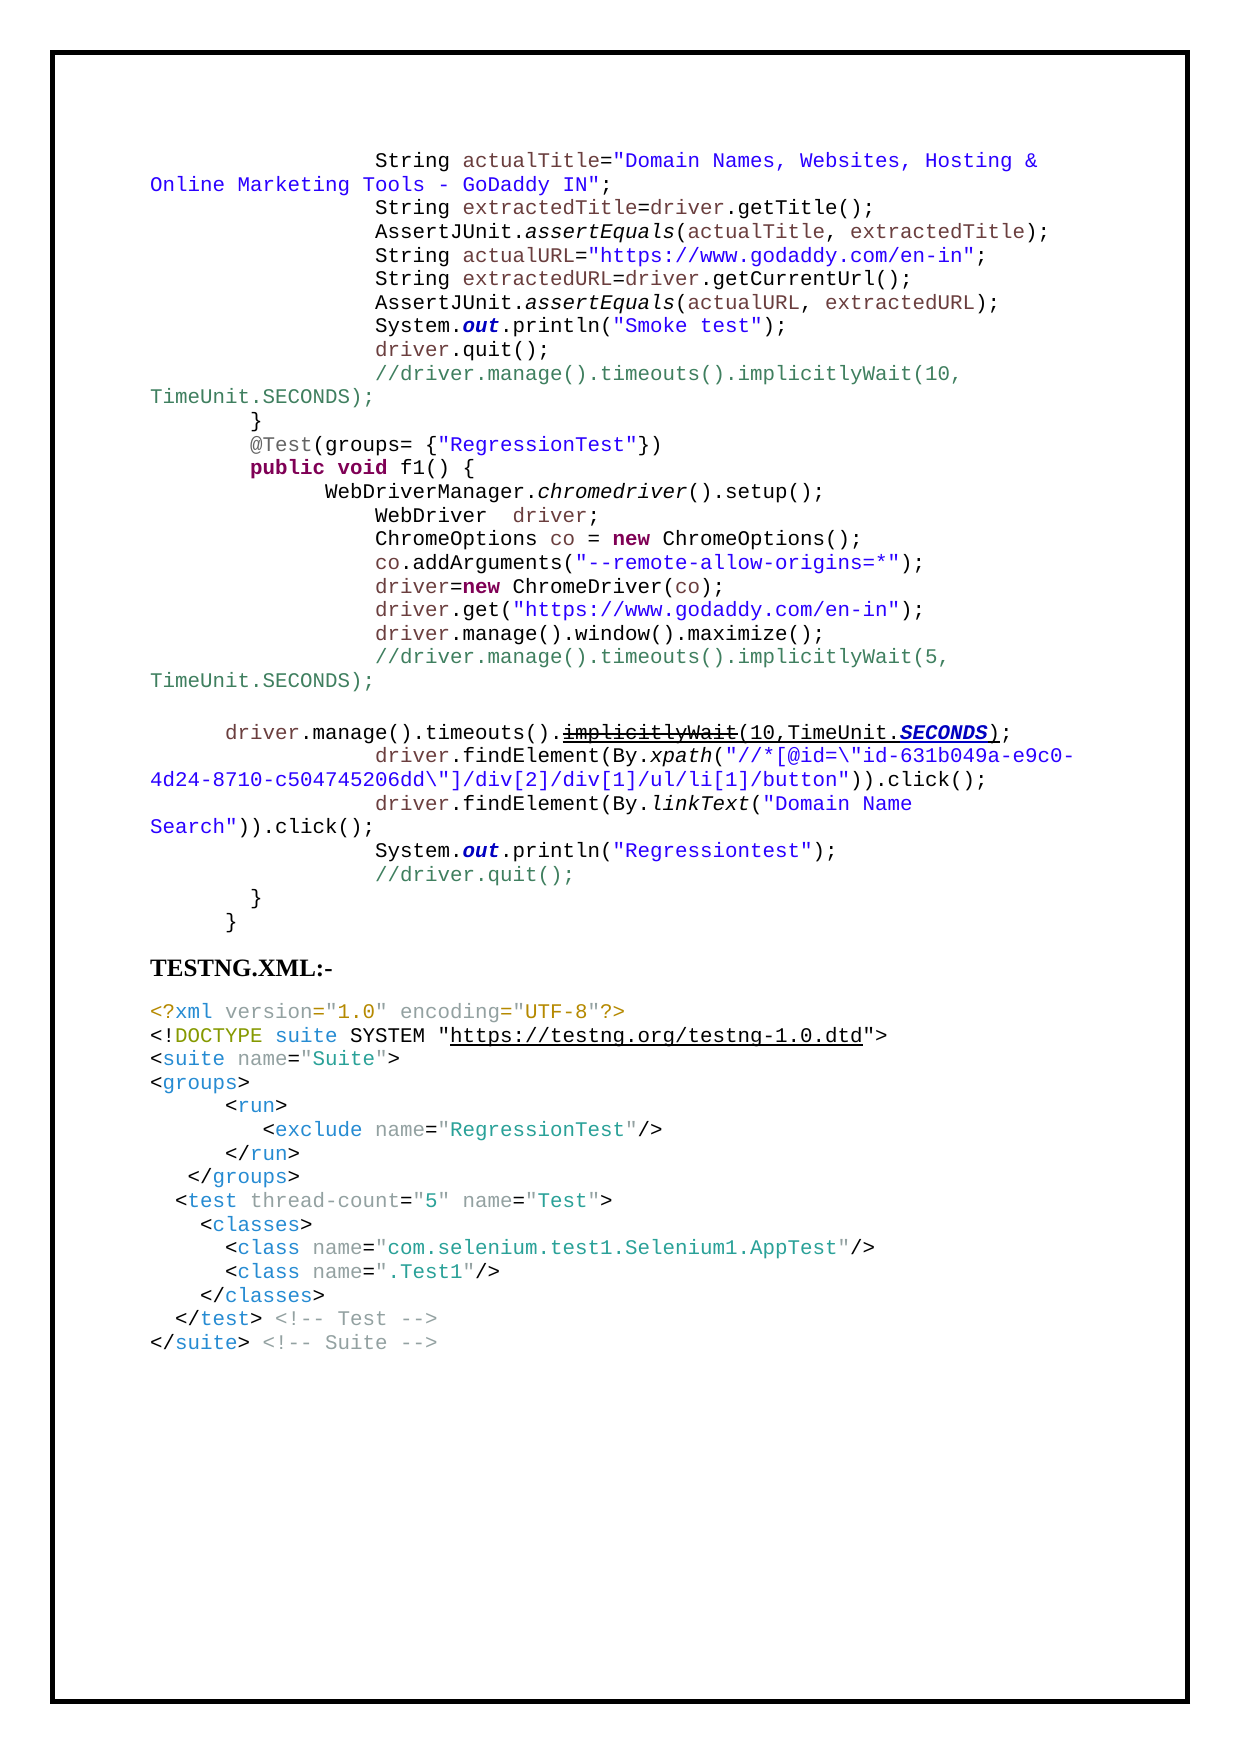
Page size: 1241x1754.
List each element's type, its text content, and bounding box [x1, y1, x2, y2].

text driver=new ChromeDriver(co); [150, 576, 1090, 599]
text <groups> [150, 1072, 1090, 1096]
text <suite name="Suite"> [150, 1048, 1090, 1072]
text System.out.println("Smoke test"); [150, 316, 1090, 339]
text String actualURL="https://www.godaddy.com/en-in"; [150, 244, 1090, 268]
text //driver.manage().timeouts().implicitlyWait(5, TimeUnit.SECONDS); [150, 647, 1090, 694]
text </groups> [150, 1166, 1090, 1190]
text driver.findElement(By.linkText("Domain Name Search")).click(); [150, 793, 1090, 840]
text driver.manage().timeouts().implicitlyWait(10,TimeUnit.SECONDS); [150, 694, 1090, 746]
text @Test(groups= {"RegressionTest"}) [150, 434, 1090, 457]
text <exclude name="RegressionTest"/> [150, 1119, 1090, 1143]
text String actualTitle="Domain Names, Websites, Hosting & Online Marketing Tools - GoDaddy IN"; [150, 150, 1090, 197]
text System.out.println("Regressiontest"); [150, 840, 1090, 864]
text WebDriver driver; [150, 505, 1090, 528]
text } [150, 887, 1090, 911]
text </test> <!-- Test --> [150, 1308, 1090, 1332]
text co.addArguments("--remote-allow-origins=*"); [150, 552, 1090, 576]
text </run> [150, 1143, 1090, 1166]
text driver.findElement(By.xpath("//*[@id=\"id-631b049a-e9c0-4d24-8710-c504745206dd\"]/div[2]/div[1]/ul/li[1]/button")).click(); [150, 746, 1090, 793]
text AssertJUnit.assertEquals(actualTitle, extractedTitle); [150, 221, 1090, 244]
text ChromeOptions co = new ChromeOptions(); [150, 528, 1090, 552]
text //driver.manage().timeouts().implicitlyWait(10, TimeUnit.SECONDS); [150, 363, 1090, 410]
text driver.manage().window().maximize(); [150, 623, 1090, 647]
text AssertJUnit.assertEquals(actualURL, extractedURL); [150, 292, 1090, 316]
text <!DOCTYPE suite SYSTEM "https://testng.org/testng-1.0.dtd"> [150, 1024, 1090, 1048]
text </classes> [150, 1285, 1090, 1308]
text <class name="com.selenium.test1.Selenium1.AppTest"/> [150, 1237, 1090, 1261]
text TESTNG.XML:- [150, 953, 1090, 982]
text <class name=".Test1"/> [150, 1261, 1090, 1285]
text <test thread-count="5" name="Test"> [150, 1190, 1090, 1214]
text <classes> [150, 1214, 1090, 1237]
text public void f1() { [150, 457, 1090, 481]
text <run> [150, 1096, 1090, 1119]
text String extractedURL=driver.getCurrentUrl(); [150, 268, 1090, 292]
text } [150, 911, 1090, 935]
text } [150, 410, 1090, 434]
text driver.quit(); [150, 339, 1090, 363]
text WebDriverManager.chromedriver().setup(); [150, 481, 1090, 505]
text String extractedTitle=driver.getTitle(); [150, 197, 1090, 221]
text </suite> <!-- Suite --> [150, 1332, 1090, 1356]
text //driver.quit(); [150, 864, 1090, 887]
text <?xml version="1.0" encoding="UTF-8"?> [150, 1001, 1090, 1024]
text driver.get("https://www.godaddy.com/en-in"); [150, 599, 1090, 623]
